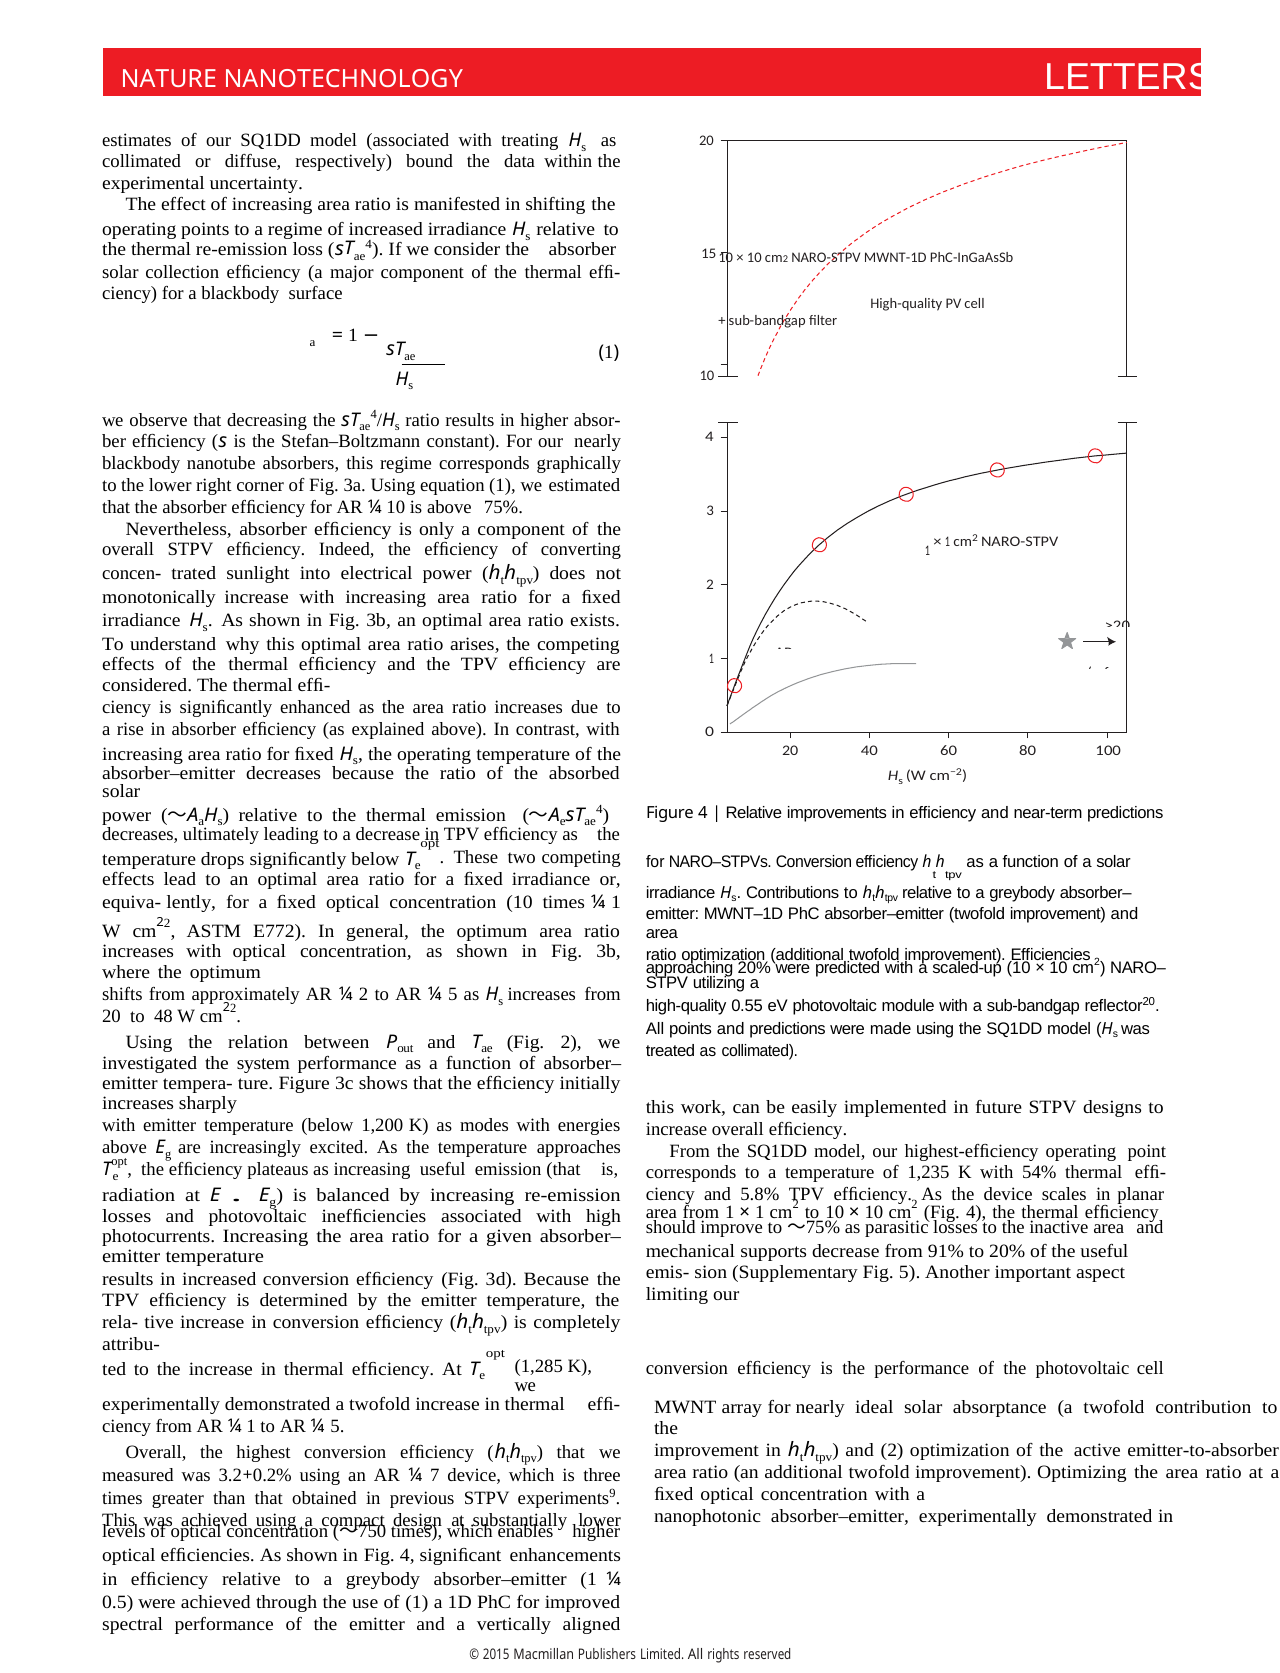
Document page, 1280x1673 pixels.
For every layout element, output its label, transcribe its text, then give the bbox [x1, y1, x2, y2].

text optical efﬁciencies. As shown in Fig. 4, signiﬁcant enhancements in efﬁciency relative to a greybody absorber–emitter (1 ¼ 0.5) were achieved through the use of (1) a 1D PhC for improved spectral performance of the emitter and a vertically aligned MWNT array for nearly ideal solar absorptance (a twofold contribution to the [654, 1396, 1279, 1439]
text 0 [705, 723, 1279, 740]
text experimentally demonstrated a twofold increase in thermal efﬁ- [102, 1396, 621, 1415]
text mechanical supports decrease from 91% to 20% of the useful emis- sion (Supplementary Fig. 5). Another important aspect limiting our [646, 1240, 1170, 1304]
text we observe that decreasing the sTae4/Hs ratio results in higher absor- ber efﬁciency (s is the Stefan–Boltzmann constant). For our nearly blackbody nanotube absorbers, this regime corresponds graphically to the lower right corner of Fig. 3a. Using equation (1), we estimated [102, 408, 621, 496]
text ciency from AR ¼ 1 to AR ¼ 5. [102, 1415, 621, 1437]
text estimates of our SQ1DD model (associated with treating Hs as 20 [102, 128, 1279, 152]
text 1 [708, 649, 1279, 667]
text shifts from approximately AR ¼ 2 to AR ¼ 5 as Hs increases from 20 to 48 W cm22. [102, 983, 621, 1027]
text (1,285 K), we [514, 1358, 621, 1396]
text 3 [706, 501, 1279, 519]
text From the SQ1DD model, our highest-efﬁciency operating point corresponds to a temperature of 1,235 K with 54% thermal efﬁ- ciency and 5.8% TPV efﬁciency. As the device scales in planar [646, 1139, 1166, 1204]
text temperature drops signiﬁcantly below Te [102, 849, 422, 869]
text optical efﬁciencies. As shown in Fig. 4, signiﬁcant enhancements in efﬁciency relative to a greybody absorber–emitter (1 ¼ 0.5) were achieved through the use of (1) a 1D PhC for improved spectral performance of the emitter and a vertically aligned MWNT array for nearly ideal solar absorptance (a twofold contribution to the [102, 1544, 621, 1634]
text this work, can be easily implemented in future STPV designs to increase overall efﬁciency. [646, 1096, 1170, 1139]
text 20 40 60 80 100 [782, 742, 1279, 759]
text ciency) for a blackbody surface [102, 282, 1279, 304]
text ted to the increase in thermal efﬁciency. At Te [102, 1358, 487, 1379]
text ciency is signiﬁcantly enhanced as the area ratio increases due to a rise in absorber efﬁciency (as explained above). In contrast, with [102, 696, 621, 739]
text Hs [383, 365, 425, 392]
text radiation at E . Eg) is balanced by increasing re-emission losses and photovoltaic inefﬁciencies associated with high photocurrents. Increasing the area ratio for a given absorber–emitter temperature [102, 1181, 621, 1267]
text 2 [706, 575, 1279, 593]
text Figure 4 | Relative improvements in efﬁciency and near-term predictions [717, 808, 1279, 822]
text 10 [699, 366, 1279, 384]
text results in increased conversion efﬁciency (Fig. 3d). Because the TPV efﬁciency is determined by the emitter temperature, the rela- tive increase in conversion efﬁciency (hthtpv) is completely attribu- [102, 1267, 621, 1355]
text decreases, ultimately leading to a decrease in TPV efﬁciency as the [102, 826, 621, 844]
text experimental uncertainty. [102, 172, 1279, 193]
text area from 1 × 1 cm2 to 10 × 10 cm2 (Fig. 4), the thermal efﬁciency should improve to ～75% as parasitic losses to the inactive area and [646, 1204, 1170, 1239]
text power (～AaHs) relative to the thermal emission (～AesTae4) [102, 801, 621, 826]
text The effect of increasing area ratio is manifested in shifting the operating points to a regime of increased irradiance Hs relative to [102, 193, 688, 243]
text This was achieved using a compact design at substantially lower levels of optical concentration (～750 times), which enables higher [102, 1517, 621, 1542]
text . These two competing [439, 849, 621, 868]
text improvement in hthtpv) and (2) optimization of the active emitter-to-absorber area ratio (an additional twofold improvement). Optimizing the area ratio at a ﬁxed optical concentration with a [654, 1439, 1279, 1505]
text 4 [705, 428, 1279, 445]
text effects lead to an optimal area ratio for a ﬁxed irradiance or, equiva- lently, for a ﬁxed optical concentration (10 times ¼ 1 W cm22, ASTM E772). In general, the optimum area ratio increases with optical concentration, as shown in Fig. 3b, where the optimum [102, 869, 621, 982]
text high-quality 0.55 eV photovoltaic module with a sub-bandgap reﬂector20. All points and predictions were made using the SQ1DD model (Hs was treated as collimated). [646, 995, 1170, 1060]
text solar collection efﬁciency (a major component of the thermal efﬁ- [102, 262, 1279, 282]
text ratio optimization (additional twofold improvement). Efﬁciencies approaching 20% were predicted with a scaled-up (10 × 10 cm2) NARO–STPV utilizing a [646, 950, 1170, 992]
text a = 1 − [73, 321, 379, 349]
text sTae [383, 334, 418, 363]
text Hs (W cm−2) [625, 766, 1229, 787]
text with emitter temperature (below 1,200 K) as modes with energies above Eg are increasingly excited. As the temperature approaches Topt, the efﬁciency plateaus as increasing useful emission (that is, [102, 1114, 621, 1180]
text Overall, the highest conversion efﬁciency (hthtpv) that we measured was 3.2+0.2% using an AR ¼ 7 device, which is three times greater than that obtained in previous STPV experiments9. [102, 1437, 621, 1508]
text Using the relation between Pout and Tae (Fig. 2), we investigated the system performance as a function of absorber–emitter tempera- ture. Figure 3c shows that the efﬁciency initially increases sharply [102, 1028, 621, 1113]
text Nevertheless, absorber efﬁciency is only a component of the overall STPV efﬁciency. Indeed, the efﬁciency of converting concen- trated sunlight into electrical power (hthtpv) does not monotonically increase with increasing area ratio for a ﬁxed irradiance Hs. As shown in Fig. 3b, an optimal area ratio exists. To understand why this optimal area ratio arises, the competing effects of the thermal efﬁciency and the TPV efﬁciency are considered. The thermal efﬁ- [102, 519, 621, 695]
text the thermal re-emission loss (sTae4). If we consider the absorber 15 [102, 243, 1279, 262]
text (1) [598, 338, 1279, 364]
text collimated or diffuse, respectively) bound the data within the [102, 152, 1279, 171]
text that the absorber efﬁciency for AR ¼ 10 is above 75%. [102, 496, 621, 518]
text nanophotonic absorber–emitter, experimentally demonstrated in [654, 1505, 1279, 1526]
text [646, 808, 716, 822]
text conversion efﬁciency is the performance of the photovoltaic cell [646, 1358, 1279, 1378]
text irradiance Hs. Contributions to hthtpv relative to a greybody absorber– emitter: MWNT–1D PhC absorber–emitter (twofold improvement) and area [646, 880, 1170, 942]
text increasing area ratio for ﬁxed Hs, the operating temperature of the absorber–emitter decreases because the ratio of the absorbed solar [102, 741, 621, 801]
